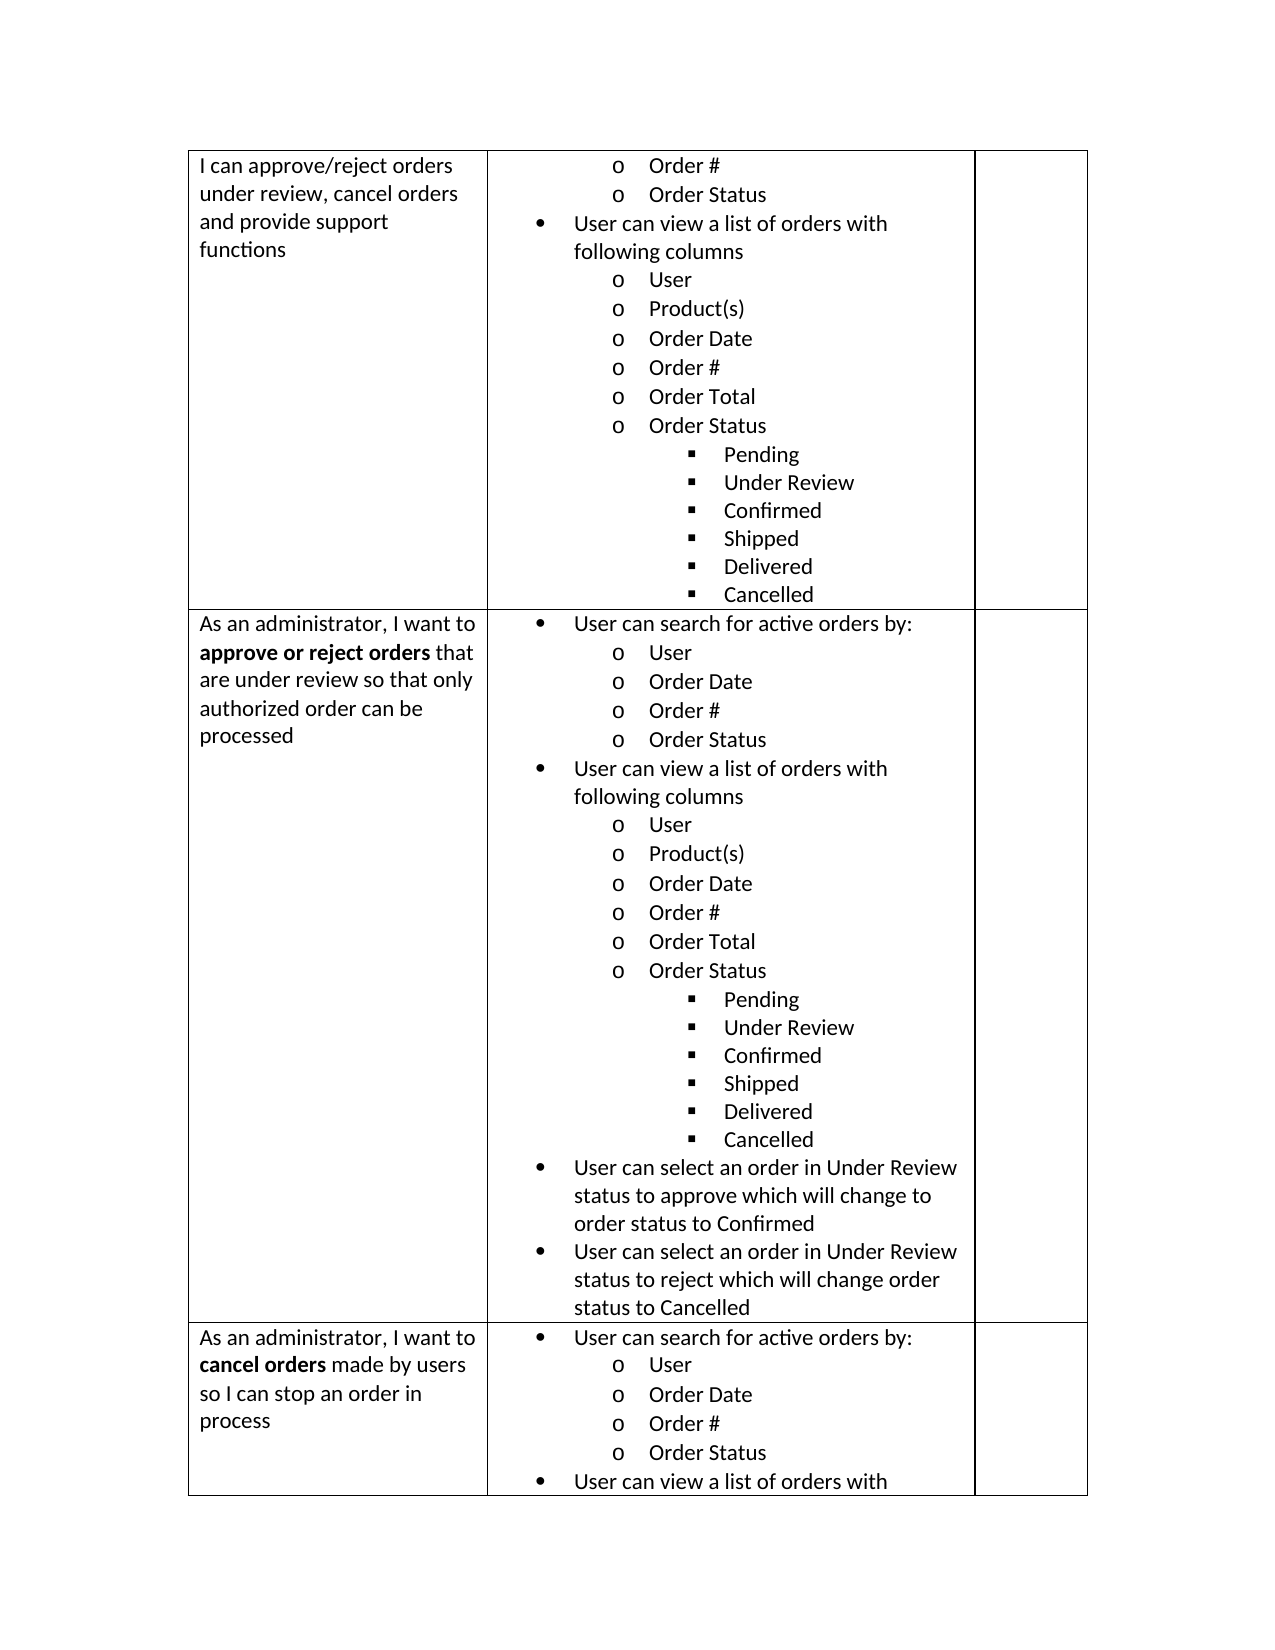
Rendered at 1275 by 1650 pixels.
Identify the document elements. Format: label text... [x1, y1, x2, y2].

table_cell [189, 151, 487, 608]
table_cell As an administrator, I want to approve or reject orders that are under review so that only authorized order can be processed [189, 610, 487, 1322]
table_cell [976, 151, 1087, 608]
table_cell [976, 1323, 1087, 1495]
table_cell [976, 610, 1087, 1322]
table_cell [189, 1323, 487, 1495]
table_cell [488, 151, 974, 608]
table_cell User can search for active orders by: User Order Date Order # Order Status User can view a list of orders with following columns User Product(s) Order Date Order # Order Total Order Status Pending Under Review Confirmed Shipped Delivered Cancelled User can select an order in Under Review status to approve which will change to order status to Confirmed User can select an order in Under Review status to reject which will change order status to Cancelled [488, 610, 974, 1322]
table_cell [488, 1323, 974, 1495]
